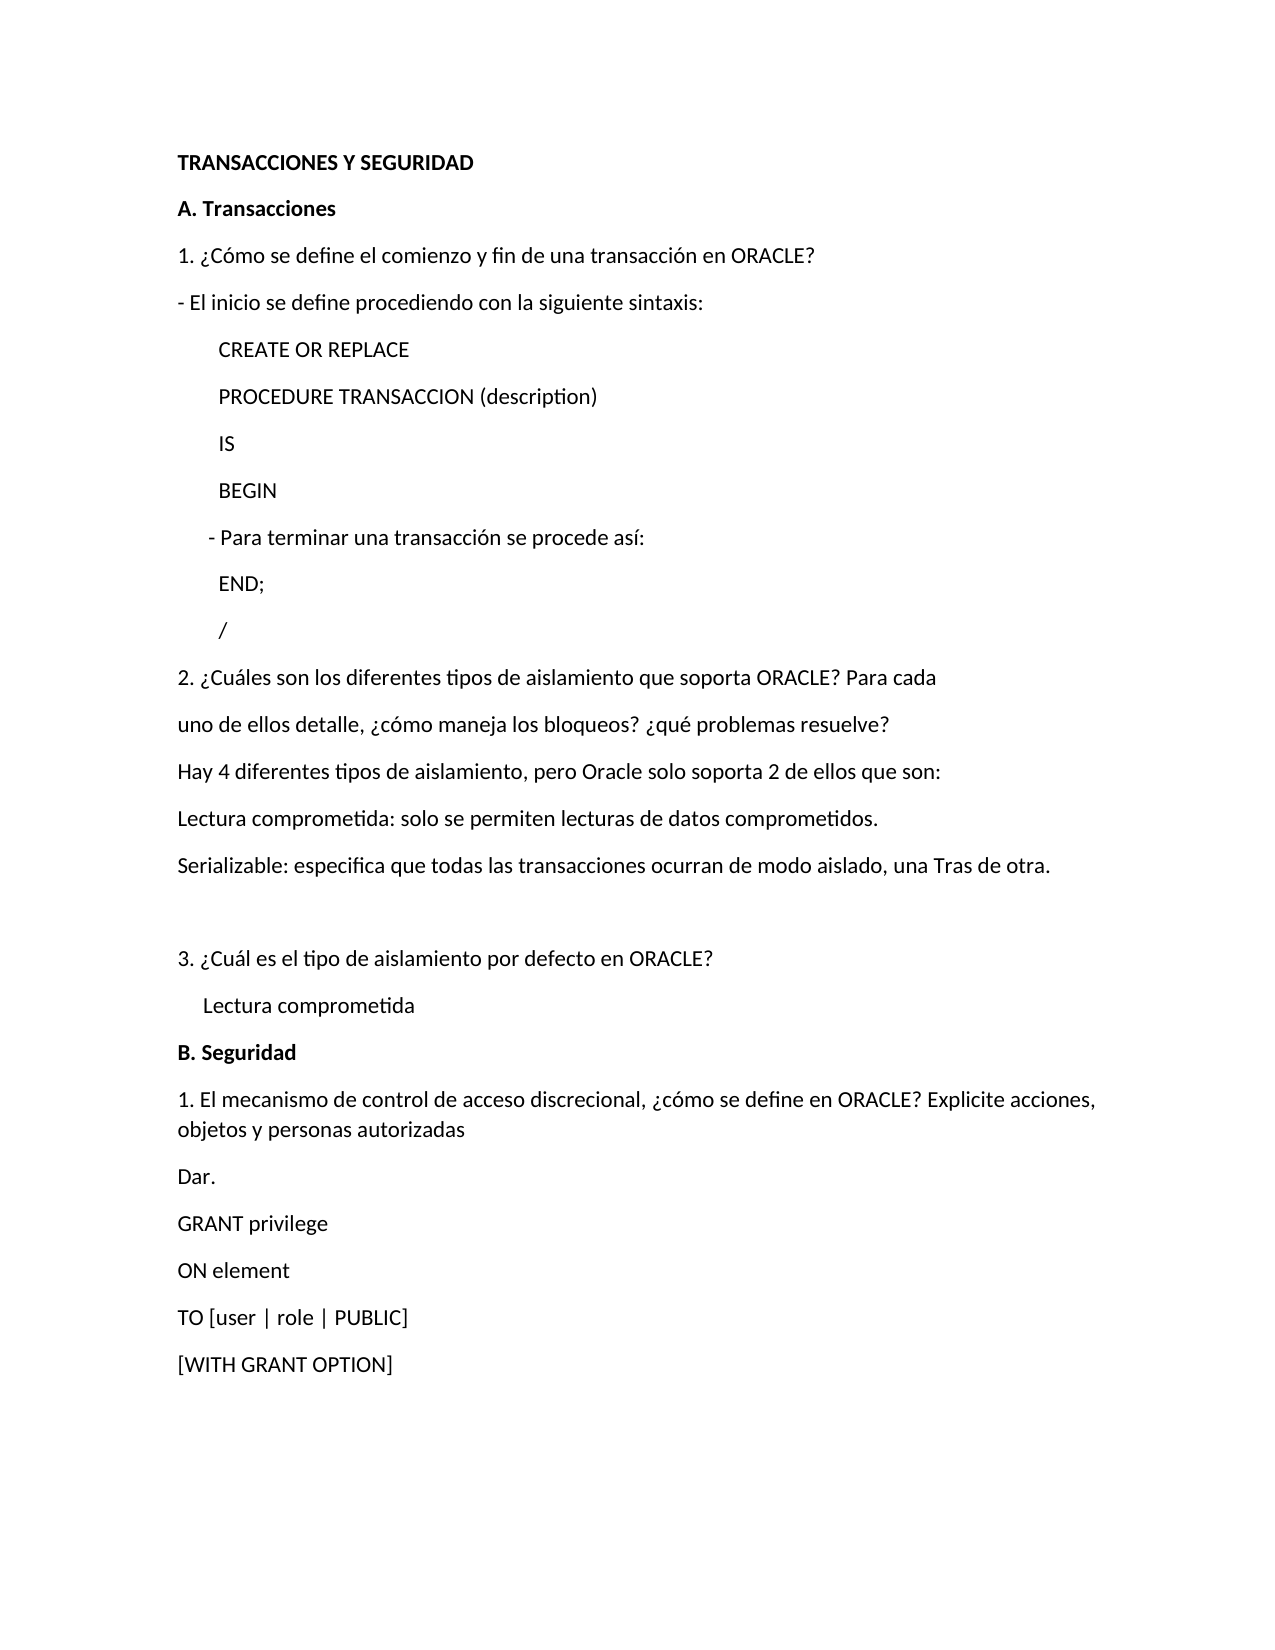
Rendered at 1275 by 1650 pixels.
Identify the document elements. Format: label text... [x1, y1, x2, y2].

text PROCEDURE TRANSACCION (description) [177, 382, 1098, 410]
text TRANSACCIONES Y SEGURIDAD [177, 148, 1098, 176]
text 1. ¿Cómo se define el comienzo y fin de una transacción en ORACLE? [177, 241, 1098, 269]
text IS [177, 429, 1098, 457]
text Hay 4 diferentes tipos de aislamiento, pero Oracle solo soporta 2 de ellos que son: [177, 757, 1098, 785]
text Lectura comprometida [177, 991, 1098, 1019]
text Lectura comprometida: solo se permiten lecturas de datos comprometidos. [177, 804, 1098, 832]
text / [177, 616, 1098, 644]
text - El inicio se define procediendo con la siguiente sintaxis: [177, 288, 1098, 316]
text B. Seguridad [177, 1038, 1098, 1066]
text - Para terminar una transacción se procede así: [177, 523, 1098, 551]
text 1. El mecanismo de control de acceso discrecional, ¿cómo se define en ORACLE? Explicite acciones, objetos y personas autorizadas [177, 1085, 1098, 1143]
text 2. ¿Cuáles son los diferentes tipos de aislamiento que soporta ORACLE? Para cada [177, 663, 1098, 691]
text CREATE OR REPLACE [177, 335, 1098, 363]
text TO [user | role | PUBLIC] [177, 1303, 1098, 1331]
text BEGIN [177, 476, 1098, 504]
text [WITH GRANT OPTION] [177, 1350, 1098, 1378]
text Serializable: especifica que todas las transacciones ocurran de modo aislado, una Tras de otra. [177, 851, 1098, 879]
text A. Transacciones [177, 194, 1098, 222]
text END; [177, 569, 1098, 597]
text Dar. [177, 1162, 1098, 1190]
text ON element [177, 1256, 1098, 1284]
text 3. ¿Cuál es el tipo de aislamiento por defecto en ORACLE? [177, 944, 1098, 972]
text uno de ellos detalle, ¿cómo maneja los bloqueos? ¿qué problemas resuelve? [177, 710, 1098, 738]
text GRANT privilege [177, 1209, 1098, 1237]
